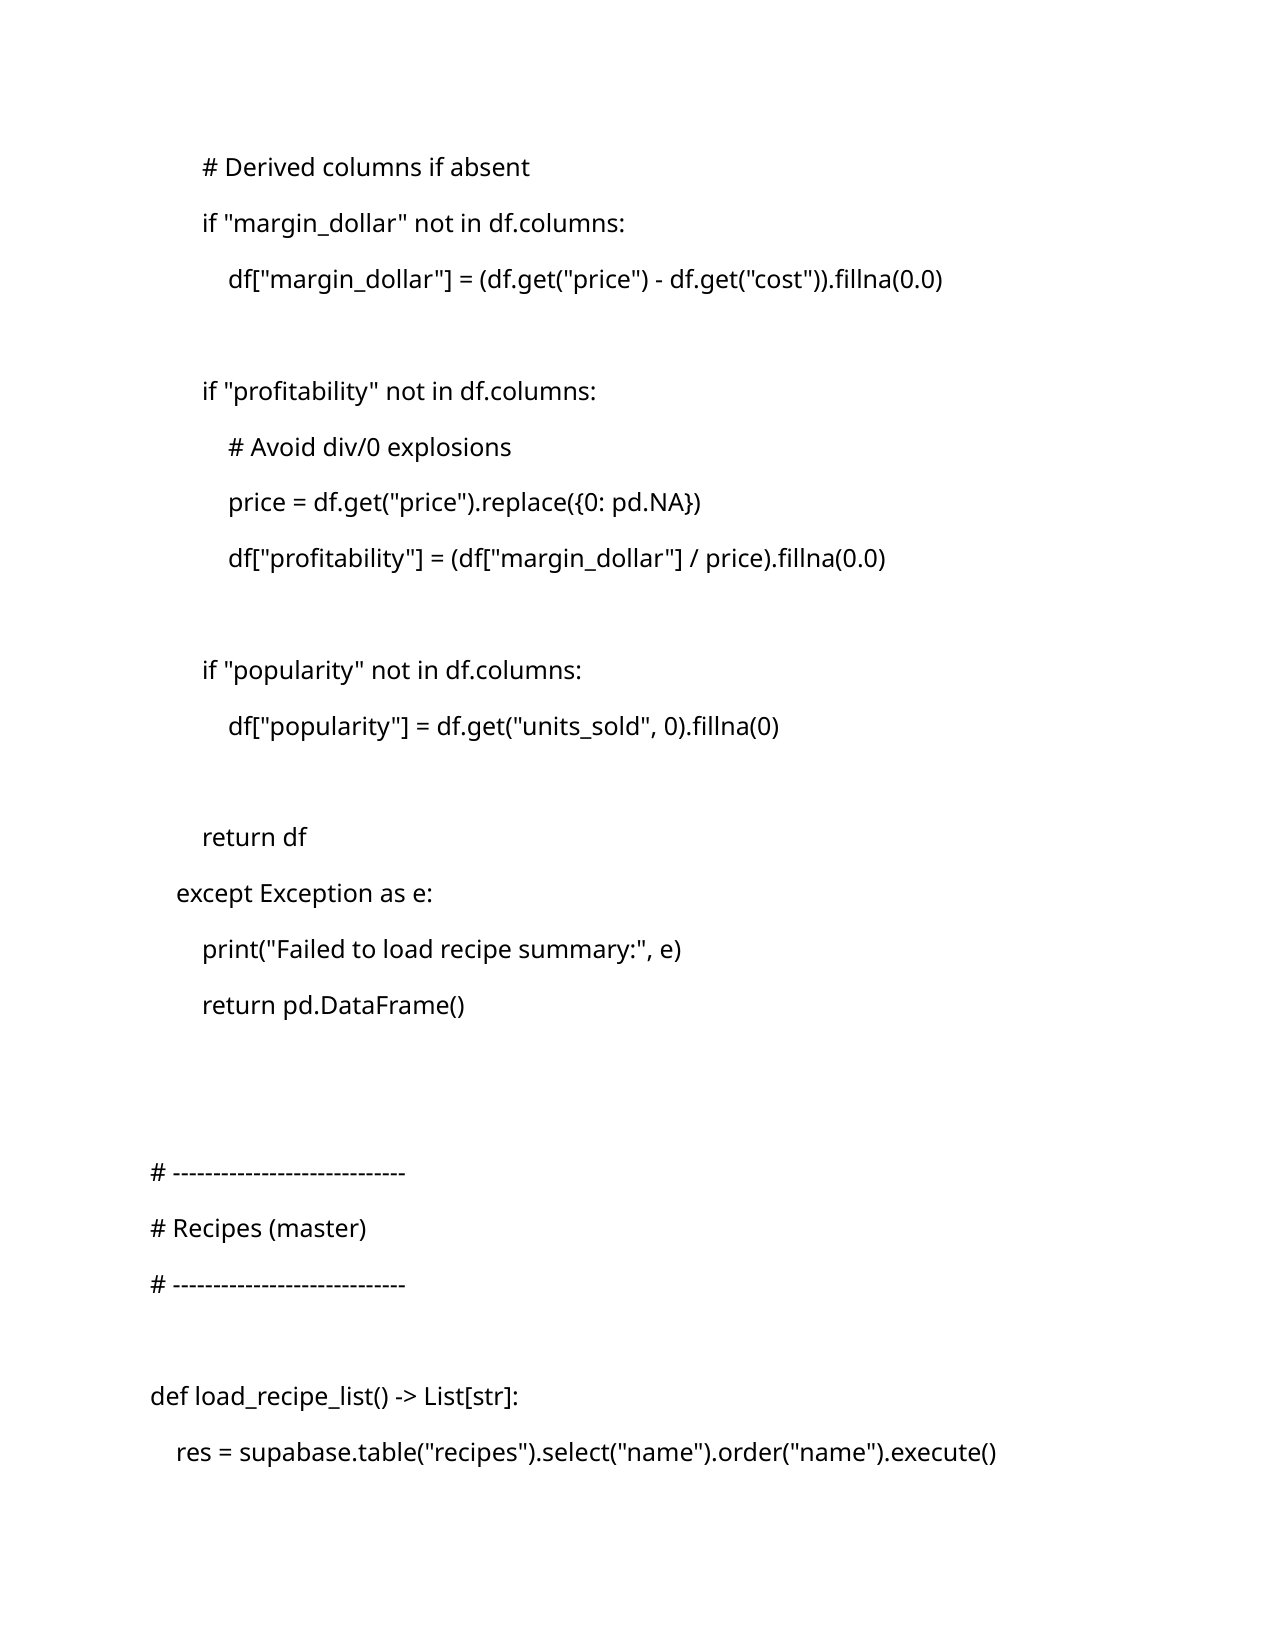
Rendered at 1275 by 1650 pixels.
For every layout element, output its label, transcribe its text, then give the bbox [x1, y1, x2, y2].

text return df [150, 820, 1125, 854]
text if "profitability" not in df.columns: [150, 373, 1125, 407]
text if "margin_dollar" not in df.columns: [150, 206, 1125, 240]
text price = df.get("price").replace({0: pd.NA}) [150, 485, 1125, 519]
text print("Failed to load recipe summary:", e) [150, 932, 1125, 966]
text df["profitability"] = (df["margin_dollar"] / price).fillna(0.0) [150, 541, 1125, 575]
text return pd.DataFrame() [150, 987, 1125, 1022]
text # Derived columns if absent [150, 150, 1125, 184]
text except Exception as e: [150, 876, 1125, 910]
text res = supabase.table("recipes").select("name").order("name").execute() [150, 1434, 1125, 1468]
text # Avoid div/0 explosions [150, 429, 1125, 463]
text # ----------------------------- [150, 1155, 1125, 1189]
text df["popularity"] = df.get("units_sold", 0).fillna(0) [150, 708, 1125, 742]
text # Recipes (master) [150, 1211, 1125, 1245]
text if "popularity" not in df.columns: [150, 652, 1125, 687]
text def load_recipe_list() -> List[str]: [150, 1378, 1125, 1412]
text # ----------------------------- [150, 1267, 1125, 1301]
text df["margin_dollar"] = (df.get("price") - df.get("cost")).fillna(0.0) [150, 262, 1125, 296]
